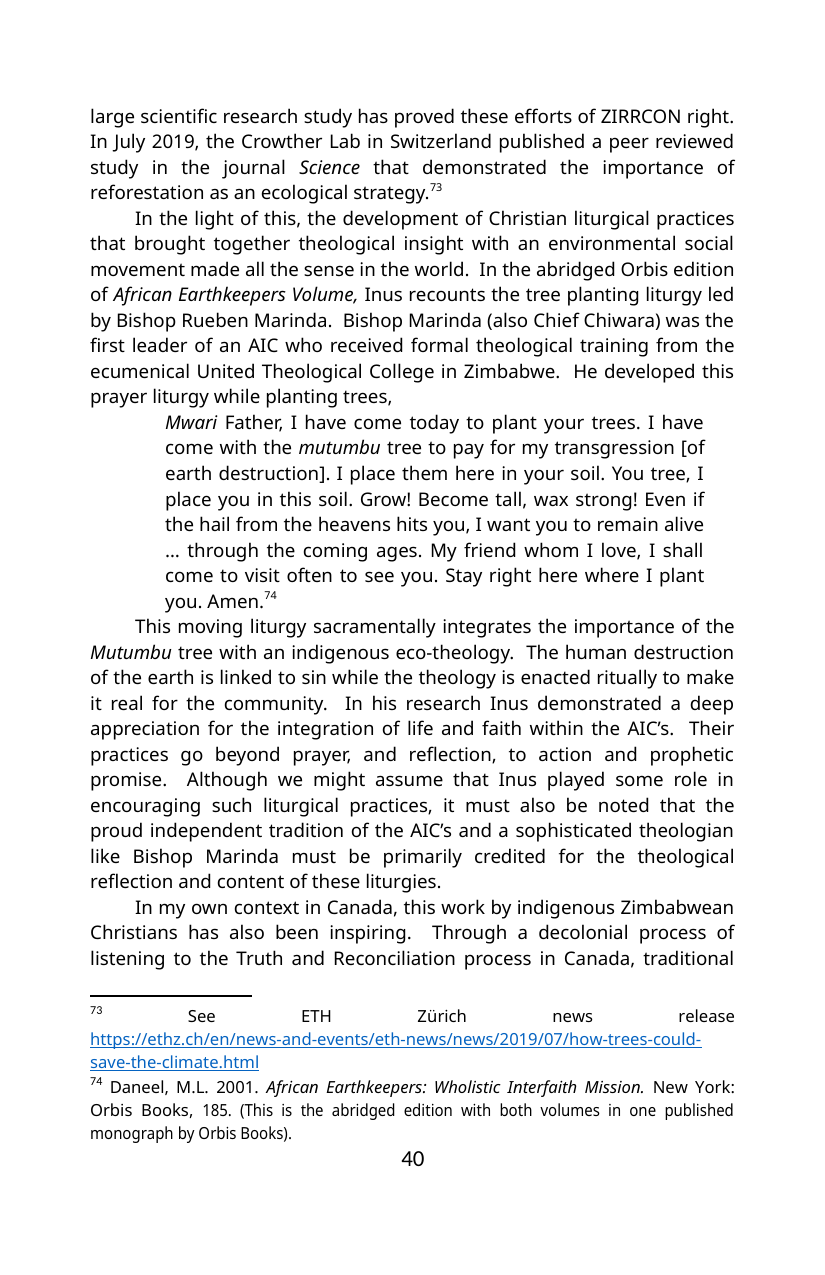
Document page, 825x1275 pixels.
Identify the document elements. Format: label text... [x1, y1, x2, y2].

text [90, 103, 735, 205]
text This moving liturgy sacramentally integrates the importance of the Mutumbu tree with an indigenous eco-theology. The human destruction of the earth is linked to sin while the theology is enacted ritually to make it real for the community. In his research Inus demonstrated a deep appreciation for the integration of life and faith within the AIC’s. Their practices go beyond prayer, and reflection, to action and prophetic promise. Although we might assume that Inus played some role in encouraging such liturgical practices, it must also be noted that the proud independent tradition of the AIC’s and a sophisticated theologian like Bishop Marinda must be primarily credited for the theological reflection and content of these liturgies. [90, 613, 735, 894]
text Mwari Father, I have come today to plant your trees. I have come with the mutumbu tree to pay for my transgression [of earth destruction]. I place them here in your soil. You tree, I place you in this soil. Grow! Become tall, wax strong! Even if the hail from the heavens hits you, I want you to remain alive … through the coming ages. My friend whom I love, I shall come to visit often to see you. Stay right here where I plant you. Amen. [165, 409, 705, 613]
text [90, 894, 735, 971]
text In the light of this, the development of Christian liturgical practices that brought together theological insight with an environmental social movement made all the sense in the world. In the abridged Orbis edition of African Earthkeepers Volume, Inus recounts the tree planting liturgy led by Bishop Rueben Marinda. Bishop Marinda (also Chief Chiwara) was the first leader of an AIC who received formal theological training from the ecumenical United Theological College in Zimbabwe. He developed this prayer liturgy while planting trees, [90, 205, 735, 409]
